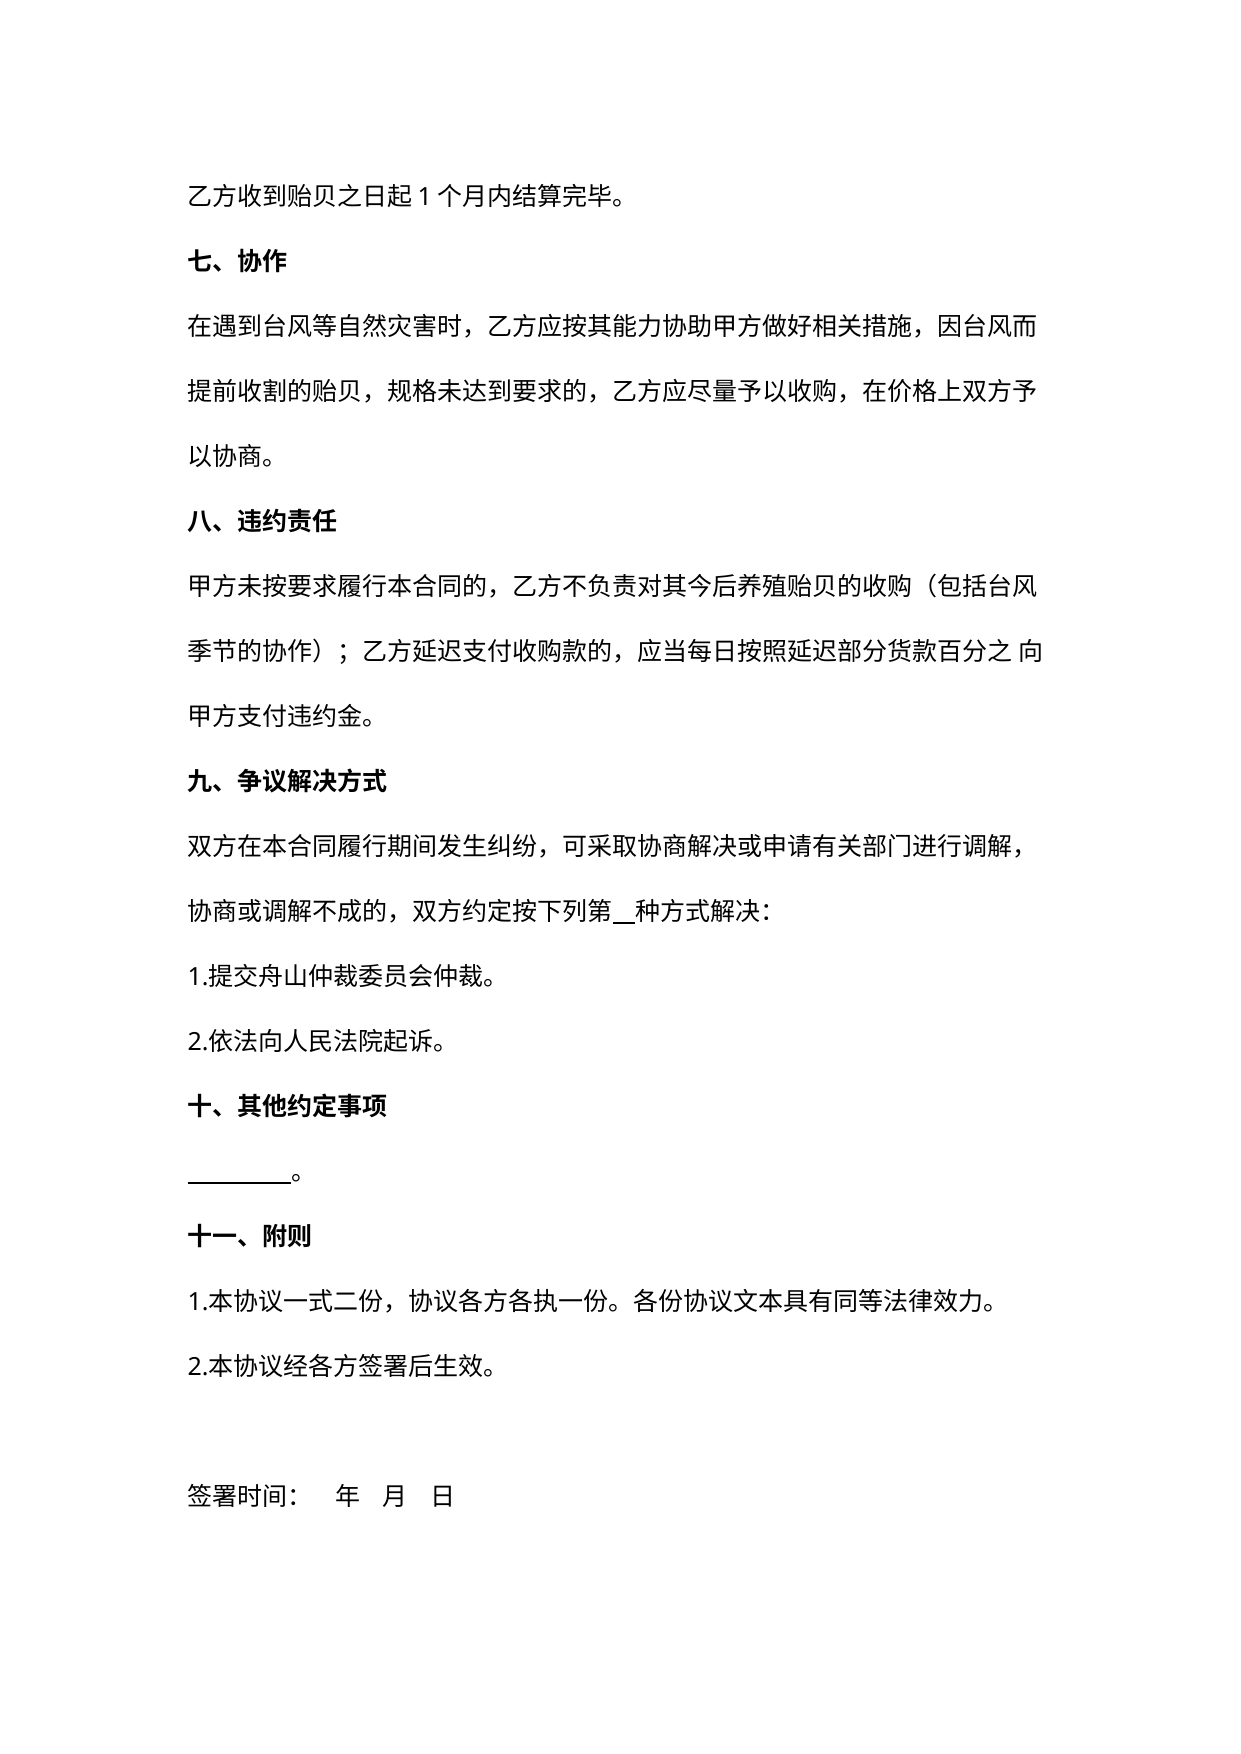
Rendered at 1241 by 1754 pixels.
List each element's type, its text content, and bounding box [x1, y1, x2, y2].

text 在遇到台风等自然灾害时，乙方应按其能力协助甲方做好相关措施，因台风而提前收割的贻贝，规格未达到要求的，乙方应尽量予以收购，在价格上双方予以协商。 [187, 292, 1053, 487]
text 甲方未按要求履行本合同的，乙方不负责对其今后养殖贻贝的收购（包括台风季节的协作）；乙方延迟支付收购款的，应当每日按照延迟部分货款百分之 向甲方支付违约金。 [187, 552, 1053, 747]
text 十一、附则 [187, 1202, 1053, 1267]
text 八、违约责任 [187, 487, 1053, 552]
text 1.本协议一式二份，协议各方各执一份。各份协议文本具有同等法律效力。 [187, 1267, 1053, 1332]
text 七、协作 [187, 227, 1053, 292]
text 签署时间： 年 月 日 [187, 1462, 1053, 1527]
text 2.本协议经各方签署后生效。 [187, 1332, 1053, 1397]
text 1.提交舟山仲裁委员会仲裁。 [187, 942, 1053, 1007]
text 双方在本合同履行期间发生纠纷，可采取协商解决或申请有关部门进行调解，协商或调解不成的，双方约定按下列第 种方式解决： [187, 812, 1053, 942]
text 九、争议解决方式 [187, 747, 1053, 812]
text 十、其他约定事项 [187, 1072, 1053, 1137]
text 2.依法向人民法院起诉。 [187, 1007, 1053, 1072]
text 乙方收到贻贝之日起1个月内结算完毕。 [187, 162, 1053, 227]
text 。 [187, 1137, 1053, 1202]
